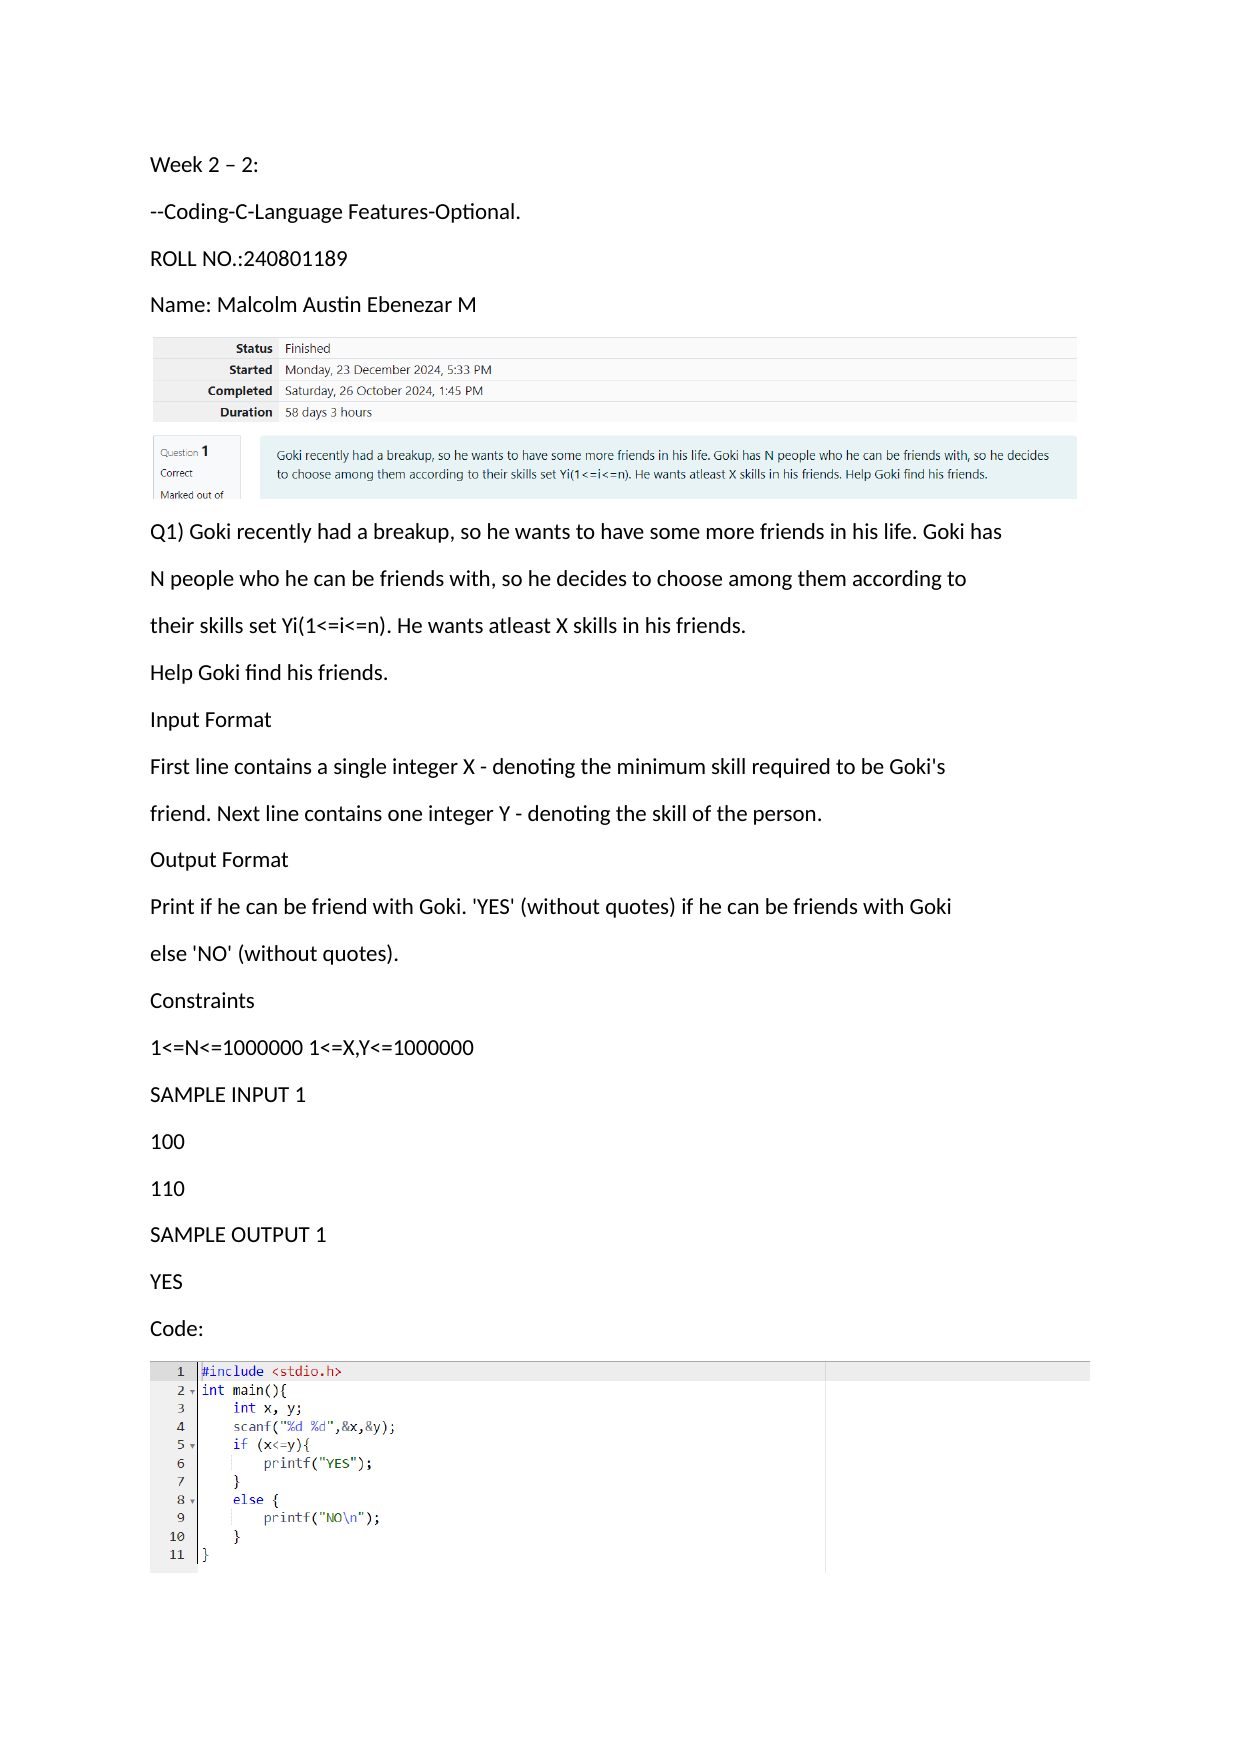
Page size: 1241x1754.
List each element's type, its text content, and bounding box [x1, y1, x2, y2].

text SAMPLE INPUT 1 [150, 1080, 1090, 1108]
text First line contains a single integer X - denoting the minimum skill required to be Goki's [150, 752, 1090, 780]
text Week 2 – 2: [150, 150, 1090, 178]
text YES [150, 1267, 1090, 1295]
text SAMPLE OUTPUT 1 [150, 1221, 1090, 1248]
text 110 [150, 1174, 1090, 1202]
text N people who he can be friends with, so he decides to choose among them according to [150, 564, 1090, 592]
text ROLL NO.:240801189 [150, 244, 1090, 272]
text Q1) Goki recently had a breakup, so he wants to have some more friends in his life. Goki has [150, 517, 1090, 545]
text else 'NO' (without quotes). [150, 939, 1090, 967]
text Output Format [150, 846, 1090, 873]
text 1<=N<=1000000 1<=X,Y<=1000000 [150, 1033, 1090, 1061]
text Help Goki find his friends. [150, 658, 1090, 686]
text --Coding-C-Language Features-Optional. [150, 197, 1090, 225]
text 100 [150, 1127, 1090, 1155]
text Input Format [150, 705, 1090, 733]
text their skills set Yi(1<=i<=n). He wants atleast X skills in his friends. [150, 611, 1090, 639]
text Code: [150, 1314, 1090, 1342]
text Name: Malcolm Austin Ebenezar M [150, 291, 1090, 319]
picture [150, 337, 1091, 499]
text friend. Next line contains one integer Y - denoting the skill of the person. [150, 799, 1090, 827]
picture [150, 1361, 1091, 1573]
text Print if he can be friend with Goki. 'YES' (without quotes) if he can be friends with Goki [150, 892, 1090, 920]
text Constraints [150, 986, 1090, 1014]
